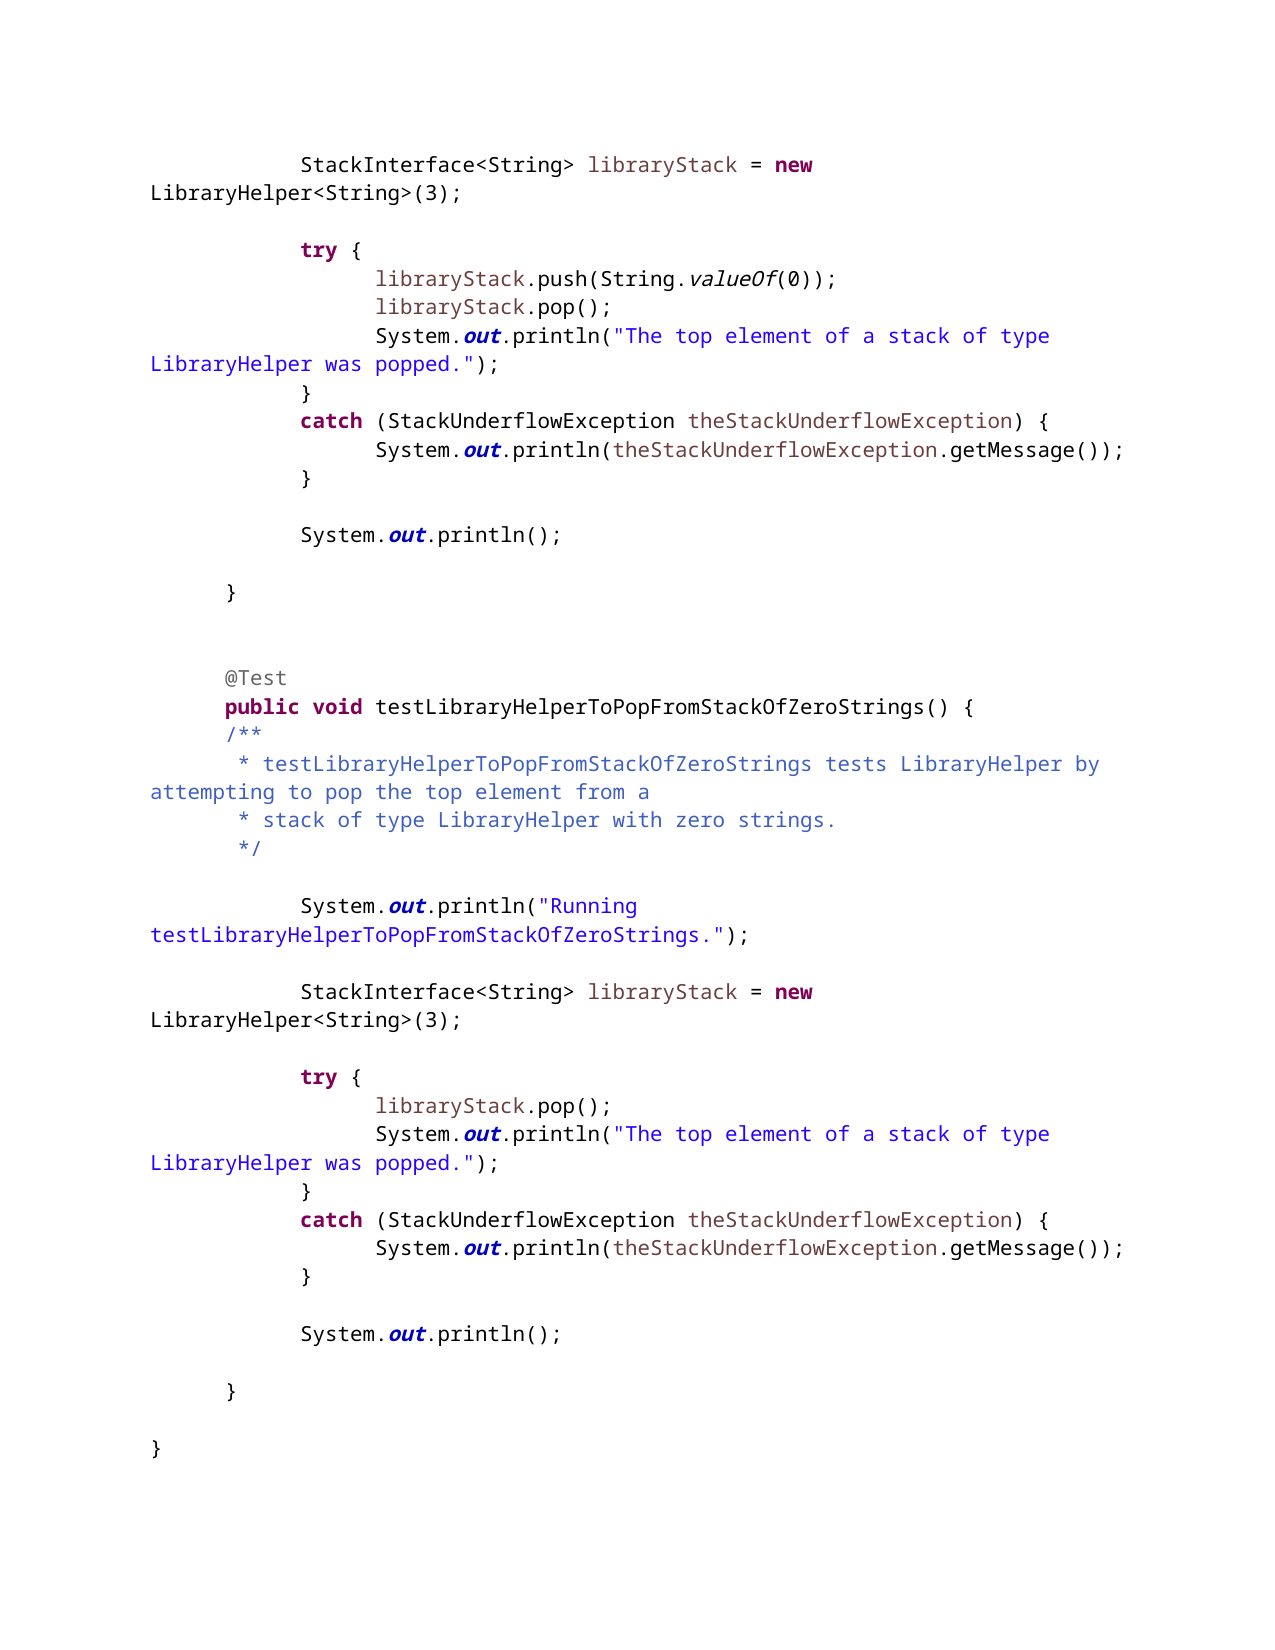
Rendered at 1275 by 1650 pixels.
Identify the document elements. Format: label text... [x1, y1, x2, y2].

text System.out.println(theStackUnderflowException.getMessage()); [150, 1233, 1125, 1262]
text public void testLibraryHelperToPopFromStackOfZeroStrings() { [150, 692, 1125, 720]
text System.out.println(); [150, 520, 1125, 549]
text * testLibraryHelperToPopFromStackOfZeroStrings tests LibraryHelper by attempting to pop the top element from a [150, 749, 1125, 806]
text try { [150, 1062, 1125, 1091]
text libraryStack.pop(); [150, 1091, 1125, 1119]
text } [150, 1262, 1125, 1290]
text } [150, 1376, 1125, 1404]
text System.out.println("The top element of a stack of type LibraryHelper was popped."); [150, 321, 1125, 378]
text catch (StackUnderflowException theStackUnderflowException) { [150, 406, 1125, 435]
text * stack of type LibraryHelper with zero strings. [150, 806, 1125, 834]
text StackInterface<String> libraryStack = new LibraryHelper<String>(3); [150, 977, 1125, 1034]
text try { [150, 236, 1125, 264]
text System.out.println("Running testLibraryHelperToPopFromStackOfZeroStrings."); [150, 891, 1125, 948]
text } [150, 1433, 1125, 1462]
text @Test [150, 663, 1125, 692]
text System.out.println(theStackUnderflowException.getMessage()); [150, 435, 1125, 463]
text libraryStack.push(String.valueOf(0)); [150, 264, 1125, 292]
text StackInterface<String> libraryStack = new LibraryHelper<String>(3); [150, 150, 1125, 207]
text /** [150, 720, 1125, 749]
text */ [150, 834, 1125, 862]
text System.out.println("The top element of a stack of type LibraryHelper was popped."); [150, 1119, 1125, 1176]
text libraryStack.pop(); [150, 292, 1125, 321]
text } [150, 1176, 1125, 1205]
text } [150, 577, 1125, 606]
text } [150, 463, 1125, 492]
text } [150, 378, 1125, 406]
text System.out.println(); [150, 1319, 1125, 1347]
text catch (StackUnderflowException theStackUnderflowException) { [150, 1205, 1125, 1233]
